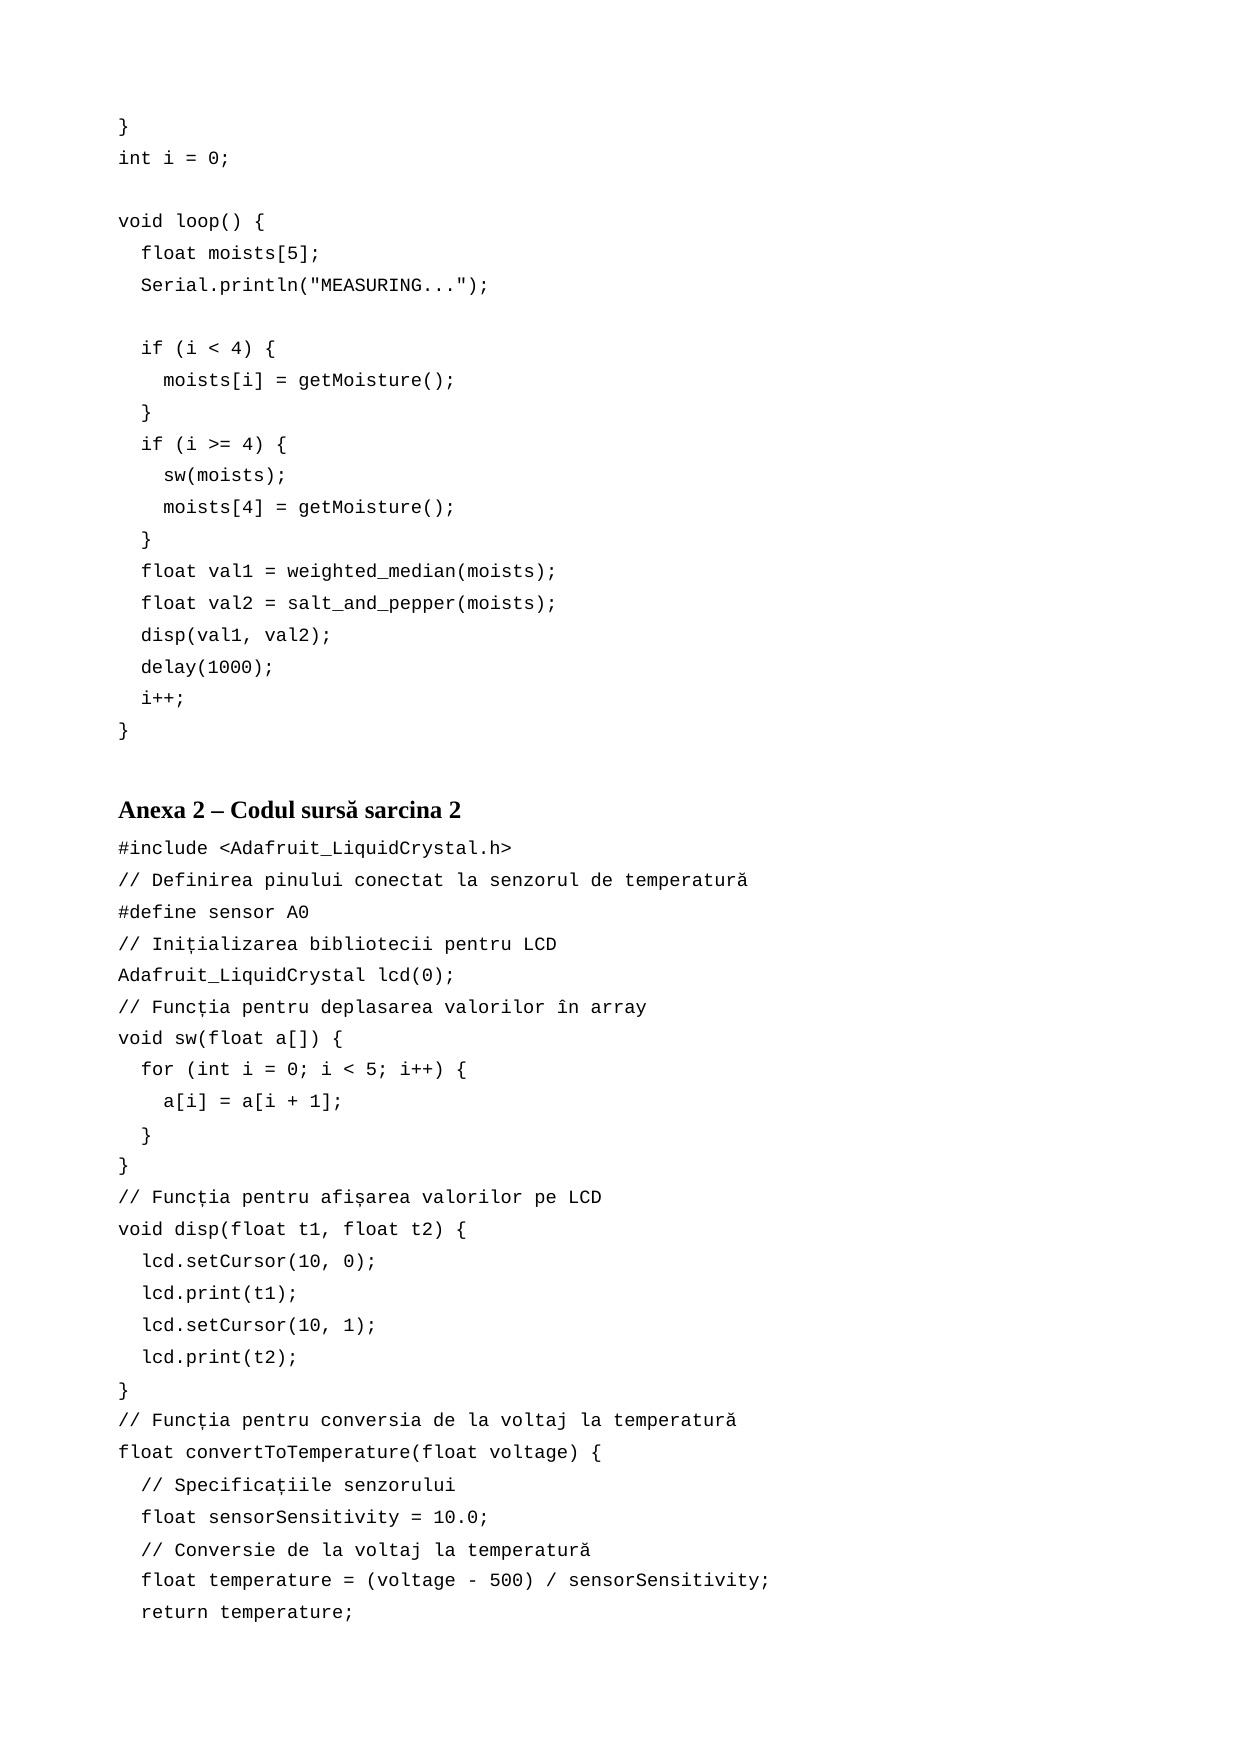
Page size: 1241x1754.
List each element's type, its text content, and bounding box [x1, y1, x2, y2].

text // Inițializarea bibliotecii pentru LCD Adafruit_LiquidCrystal lcd(0); [118, 934, 558, 987]
text for (int i = 0; i < 5; i++) { a[i] = a[i + 1]; [141, 1060, 468, 1113]
text } [118, 1156, 1192, 1177]
text if (i < 4) { [141, 339, 1192, 360]
text delay(1000); i++; [141, 657, 276, 710]
text if (i >= 4) { sw(moists); [141, 435, 288, 487]
text // Funcția pentru deplasarea valorilor în array void sw(float a[]) { [118, 997, 648, 1050]
text // Definirea pinului conectat la senzorul de temperatură #define sensor A0 [118, 871, 750, 924]
text // Funcția pentru conversia de la voltaj la temperatură float convertToTemperature(float voltage) { [118, 1411, 738, 1464]
text // Specificațiile senzorului float sensorSensitivity = 10.0; [141, 1475, 506, 1529]
text } [141, 530, 1192, 551]
text Serial.println("MEASURING..."); [141, 275, 1192, 297]
text float val1 = weighted_median(moists); float val2 = salt_and_pepper(moists); disp(val1, val2); [141, 562, 557, 647]
text // Conversie de la voltaj la temperatură [141, 1539, 1192, 1560]
text } [141, 1124, 1192, 1146]
text int i = 0; [118, 148, 1192, 170]
text } [141, 403, 1192, 424]
text lcd.setCursor(10, 0); lcd.print(t1); lcd.setCursor(10, 1); lcd.print(t2); [141, 1252, 378, 1369]
text #include <Adafruit_LiquidCrystal.h> [118, 838, 1192, 860]
text moists[4] = getMoisture(); [163, 498, 1192, 519]
text } [118, 1380, 1192, 1401]
text } [118, 116, 1192, 138]
text moists[i] = getMoisture(); [163, 371, 1192, 392]
text // Funcția pentru afișarea valorilor pe LCD void disp(float t1, float t2) { [118, 1188, 603, 1241]
text void loop() { float moists[5]; [118, 212, 321, 265]
text } [118, 720, 1192, 742]
text float temperature = (voltage - 500) / sensorSensitivity; return temperature; [141, 1570, 772, 1624]
subtitle Anexa 2 – Codul sursă sarcina 2 [118, 795, 1192, 824]
